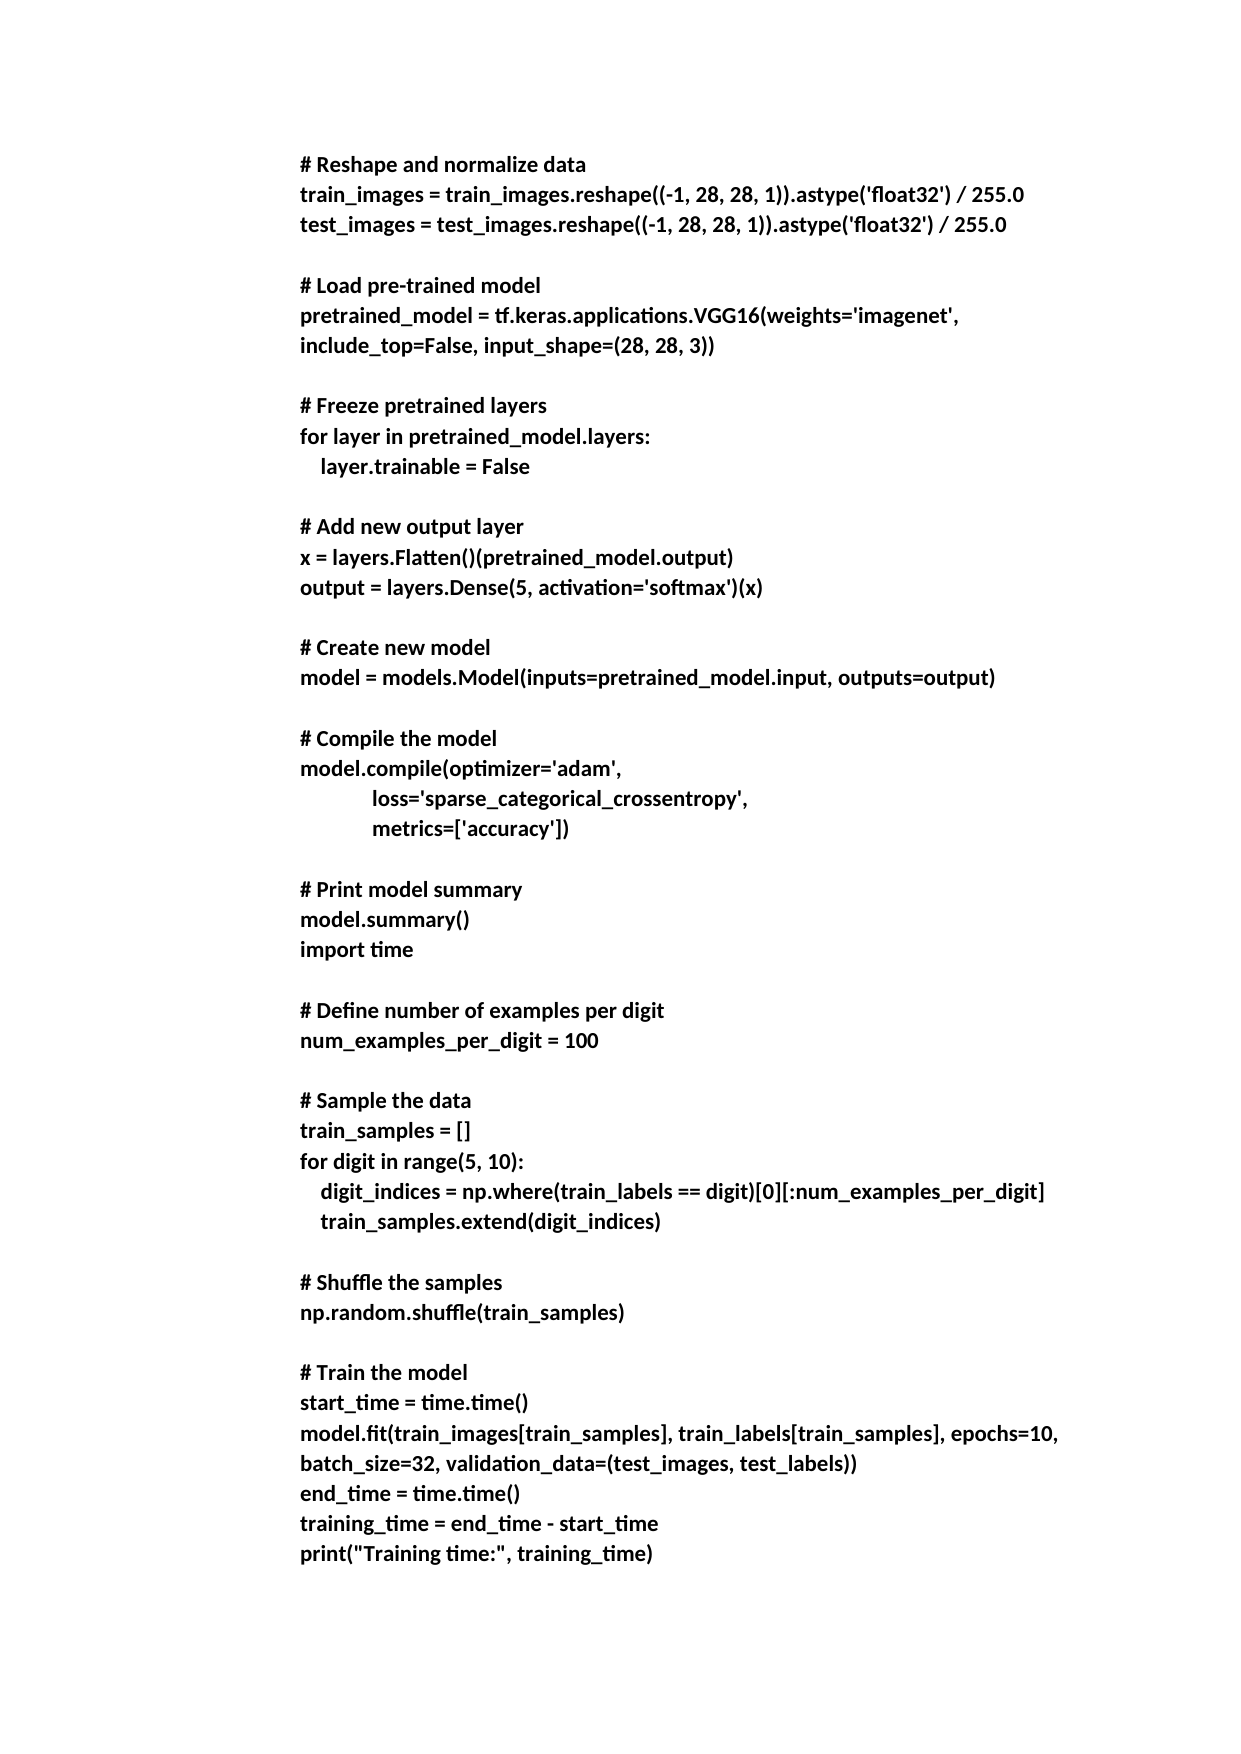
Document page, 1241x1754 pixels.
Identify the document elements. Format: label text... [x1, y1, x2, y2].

list # Sample the data [300, 1086, 1090, 1114]
list train_samples.extend(digit_indices) [300, 1207, 1090, 1235]
list model.compile(optimizer='adam', [300, 754, 1090, 782]
list # Compile the model [300, 724, 1090, 752]
list train_samples = [] [300, 1117, 1090, 1145]
list output = layers.Dense(5, activation='softmax')(x) [300, 573, 1090, 601]
list layer.trainable = False [300, 452, 1090, 480]
list training_time = end_time - start_time [300, 1509, 1090, 1537]
list for layer in pretrained_model.layers: [300, 422, 1090, 450]
list metrics=['accuracy']) [300, 814, 1090, 843]
list # Add new output layer [300, 512, 1090, 541]
list # Reshape and normalize data [300, 150, 1090, 178]
list x = layers.Flatten()(pretrained_model.output) [300, 543, 1090, 571]
list num_examples_per_digit = 100 [300, 1026, 1090, 1054]
list train_images = train_images.reshape((-1, 28, 28, 1)).astype('float32') / 255.0 [300, 180, 1090, 208]
list # Shuffle the samples [300, 1268, 1090, 1296]
list # Create new model [300, 633, 1090, 661]
list # Train the model [300, 1358, 1090, 1386]
list np.random.shuffle(train_samples) [300, 1298, 1090, 1326]
list # Freeze pretrained layers [300, 392, 1090, 420]
list model.fit(train_images[train_samples], train_labels[train_samples], epochs=10, batch_size=32, validation_data=(test_images, test_labels)) [300, 1419, 1090, 1477]
list for digit in range(5, 10): [300, 1147, 1090, 1175]
list model = models.Model(inputs=pretrained_model.input, outputs=output) [300, 663, 1090, 692]
list model.summary() [300, 905, 1090, 933]
list import time [300, 935, 1090, 963]
list # Print model summary [300, 875, 1090, 903]
list digit_indices = np.where(train_labels == digit)[0][:num_examples_per_digit] [300, 1177, 1090, 1205]
list loss='sparse_categorical_crossentropy', [300, 784, 1090, 812]
list start_time = time.time() [300, 1388, 1090, 1417]
list # Load pre-trained model [300, 271, 1090, 299]
list end_time = time.time() [300, 1479, 1090, 1507]
list print("Training time:", training_time) [300, 1539, 1090, 1568]
list test_images = test_images.reshape((-1, 28, 28, 1)).astype('float32') / 255.0 [300, 210, 1090, 238]
list pretrained_model = tf.keras.applications.VGG16(weights='imagenet', include_top=False, input_shape=(28, 28, 3)) [300, 301, 1090, 359]
list # Define number of examples per digit [300, 996, 1090, 1024]
